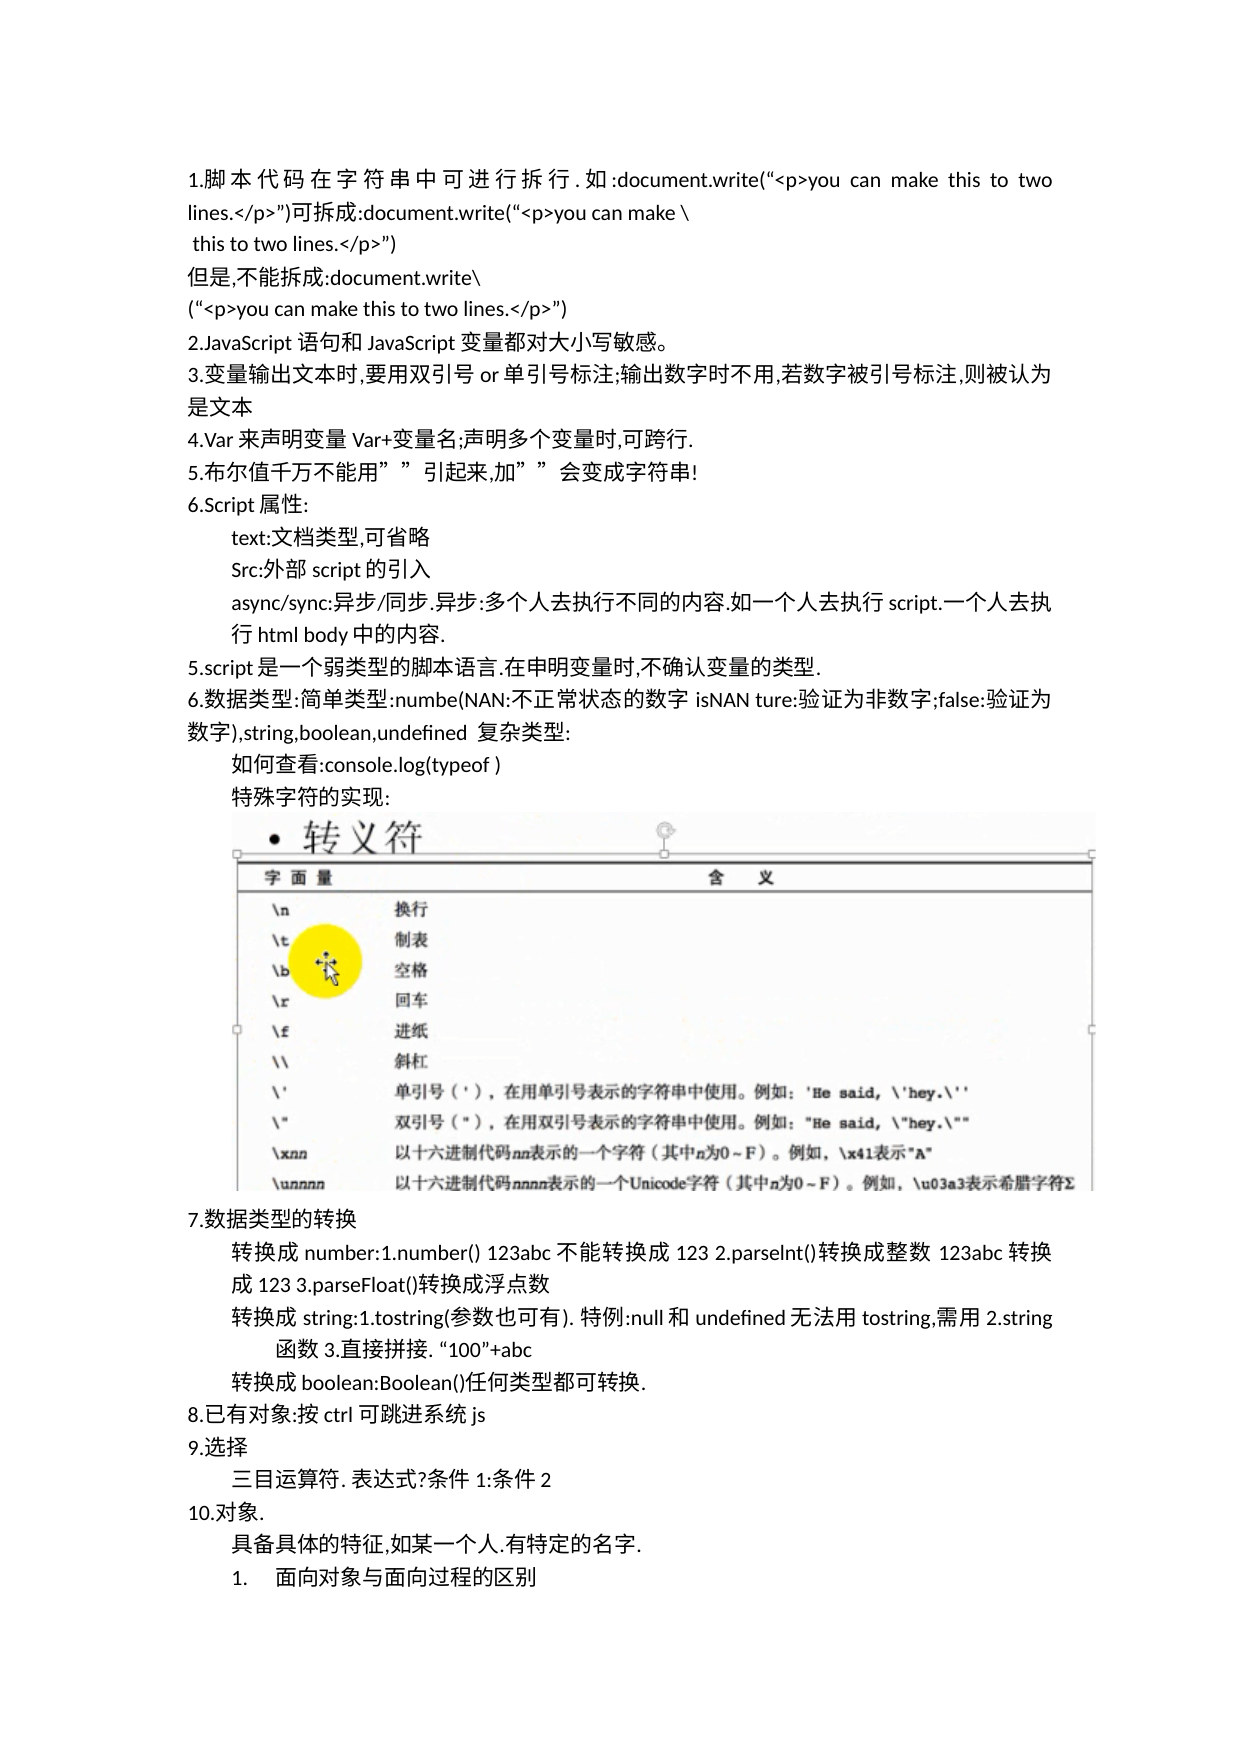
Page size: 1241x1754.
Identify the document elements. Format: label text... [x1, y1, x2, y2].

list JavaScript 语句和 JavaScript 变量都对大小写敏感。 [187, 324, 1053, 357]
list 对象. [187, 1494, 1053, 1527]
list Src:外部script的引入 async/sync:异步/同步.异步:多个人去执行不同的内容.如一个人去执行script.一个人去执 行html body中的内容. [187, 552, 1053, 649]
list 变量输出文本时,要用双引号or单引号标注;输出数字时不用,若数字被引号标注,则被认为是文本 [187, 357, 1053, 422]
list 选择 [187, 1429, 1053, 1462]
list 5.布尔值千万不能用””引起来,加””会变成字符串! [187, 454, 1053, 487]
list 特殊字符的实现: [187, 779, 1053, 812]
picture [231, 812, 1096, 1191]
list 如何查看:console.log(typeof ) [187, 747, 1053, 779]
list 但是,不能拆成:document.write\ [187, 259, 1053, 292]
list 具备具体的特征,如某一个人.有特定的名字. [187, 1527, 1053, 1559]
list 脚本代码在字符串中可进行拆行.如:document.write(“<p>you can make this to two lines.</p>”)可拆成:document.write(“<p>you can make \ [187, 162, 1053, 227]
list 转换成string:1.tostring(参数也可有). 特例:null和undefined无法用tostring,需用2.string 函数 3.直接拼接. “100”+abc [187, 1299, 1053, 1364]
list 转换成number:1.number() 123abc不能转换成123 2.parselnt()转换成整数 123abc转换 成123 3.parseFloat()转换成浮点数 [187, 1234, 1053, 1299]
list (“<p>you can make this to two lines.</p>”) [187, 292, 1053, 324]
list 面向对象与面向过程的区别 [187, 1559, 1053, 1592]
list 数据类型的转换 [187, 1202, 1053, 1234]
list 三目运算符. 表达式?条件1:条件2 [187, 1462, 1053, 1494]
list 已有对象:按ctrl 可跳进系统js [187, 1397, 1053, 1429]
list 转换成boolean:Boolean()任何类型都可转换. [187, 1364, 1053, 1397]
list Var来声明变量 Var+变量名;声明多个变量时,可跨行. [187, 422, 1053, 454]
list this to two lines.</p>”) [187, 227, 1053, 259]
list script是一个弱类型的脚本语言.在申明变量时,不确认变量的类型. [187, 649, 1053, 682]
list 数据类型:简单类型:numbe(NAN:不正常状态的数字 isNAN ture:验证为非数字;false:验证为数字),string,boolean,undefined 复杂类型: [187, 682, 1053, 747]
list 6.Script属性: text:文档类型,可省略 [187, 487, 1053, 552]
